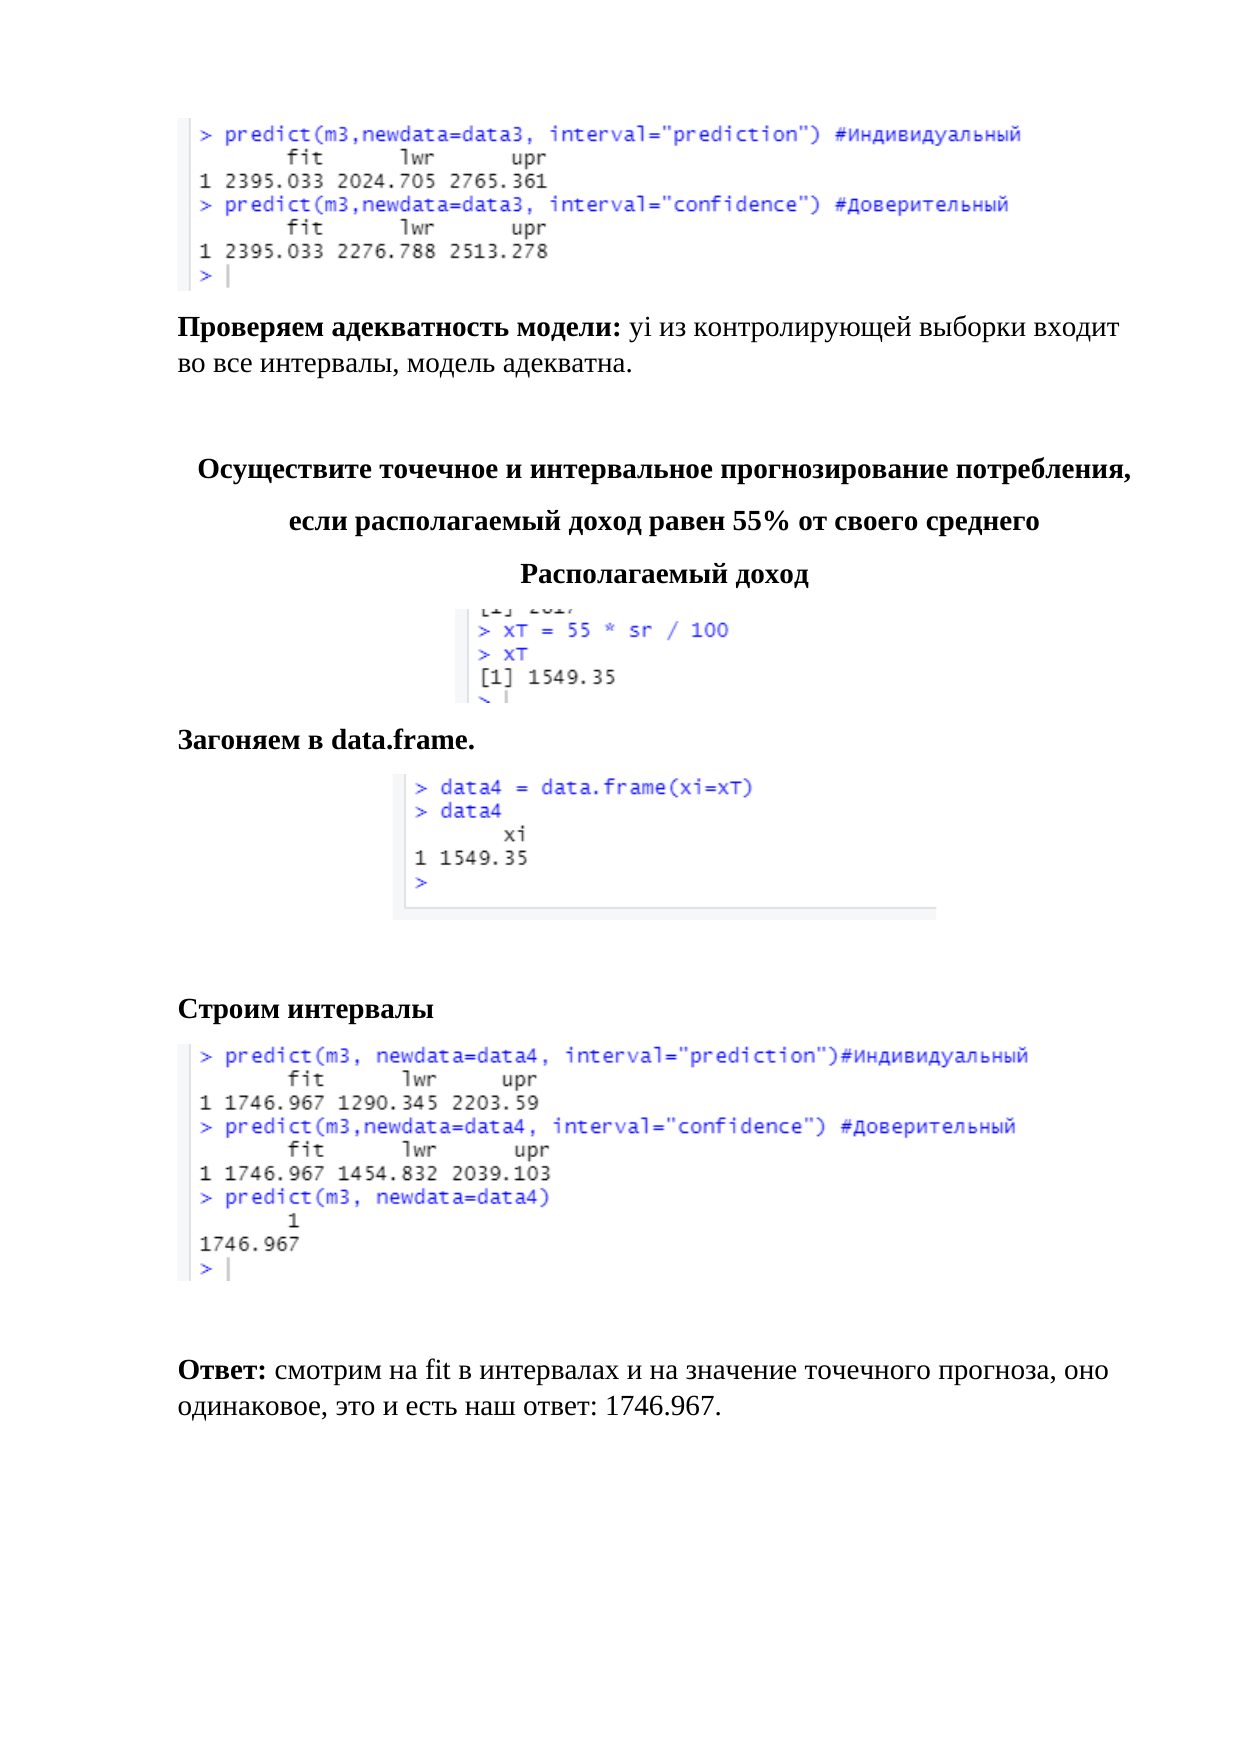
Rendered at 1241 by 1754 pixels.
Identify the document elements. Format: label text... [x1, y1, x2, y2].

picture [455, 609, 874, 703]
picture [392, 774, 937, 920]
text Проверяем адекватность модели: yi из контролирующей выборки входит во все интервалы, модель адекватна. [177, 309, 1152, 379]
picture [177, 118, 1152, 291]
text Загоняем в data.frame. [177, 722, 1152, 755]
text Располагаемый доход [177, 556, 1152, 590]
text Осуществите точечное и интервальное прогнозирование потребления, [177, 451, 1152, 484]
text Ответ: смотрим на fit в интервалах и на значение точечного прогноза, оно одинаковое, это и есть наш ответ: 1746.967. [177, 1352, 1152, 1422]
text если располагаемый доход равен 55% от своего среднего [177, 503, 1152, 537]
text Строим интервалы [177, 992, 1152, 1025]
picture [177, 1044, 1151, 1281]
